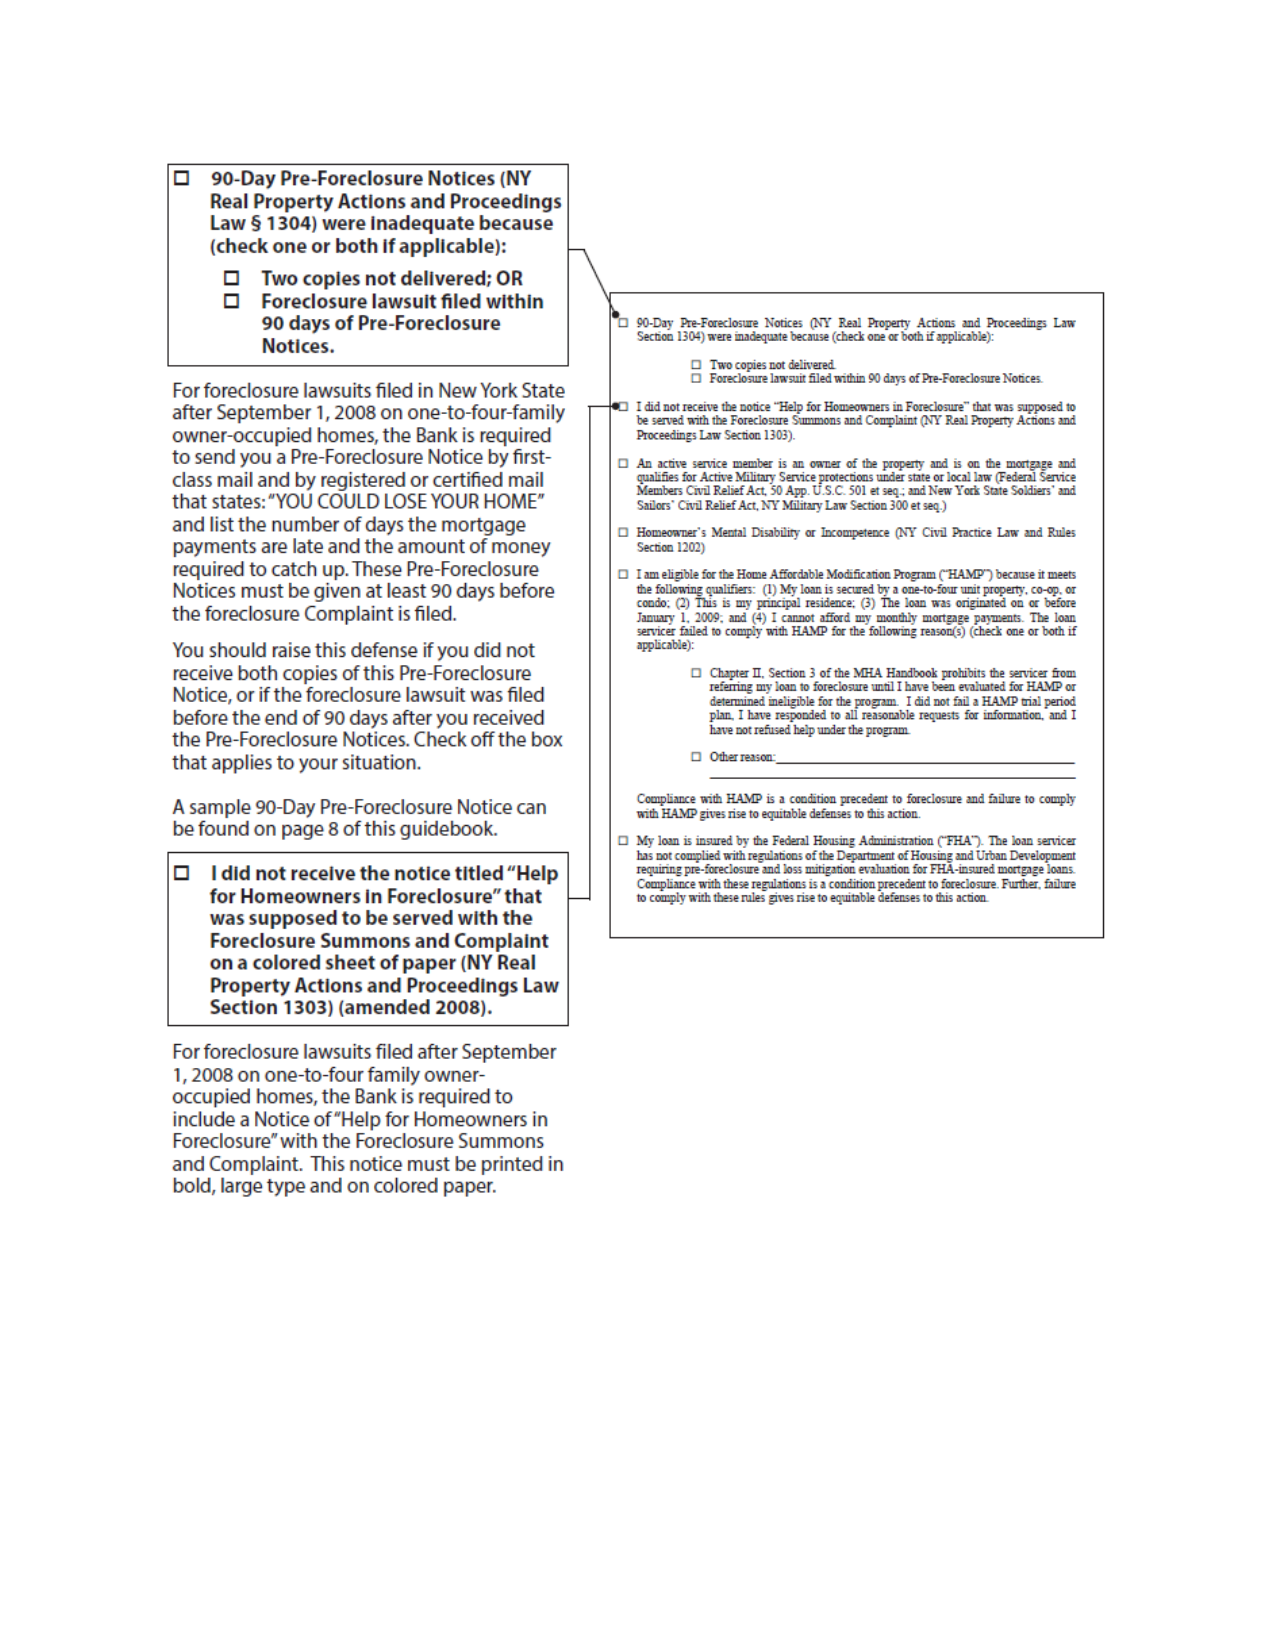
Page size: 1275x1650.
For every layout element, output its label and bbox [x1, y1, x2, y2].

picture [150, 149, 1126, 1213]
